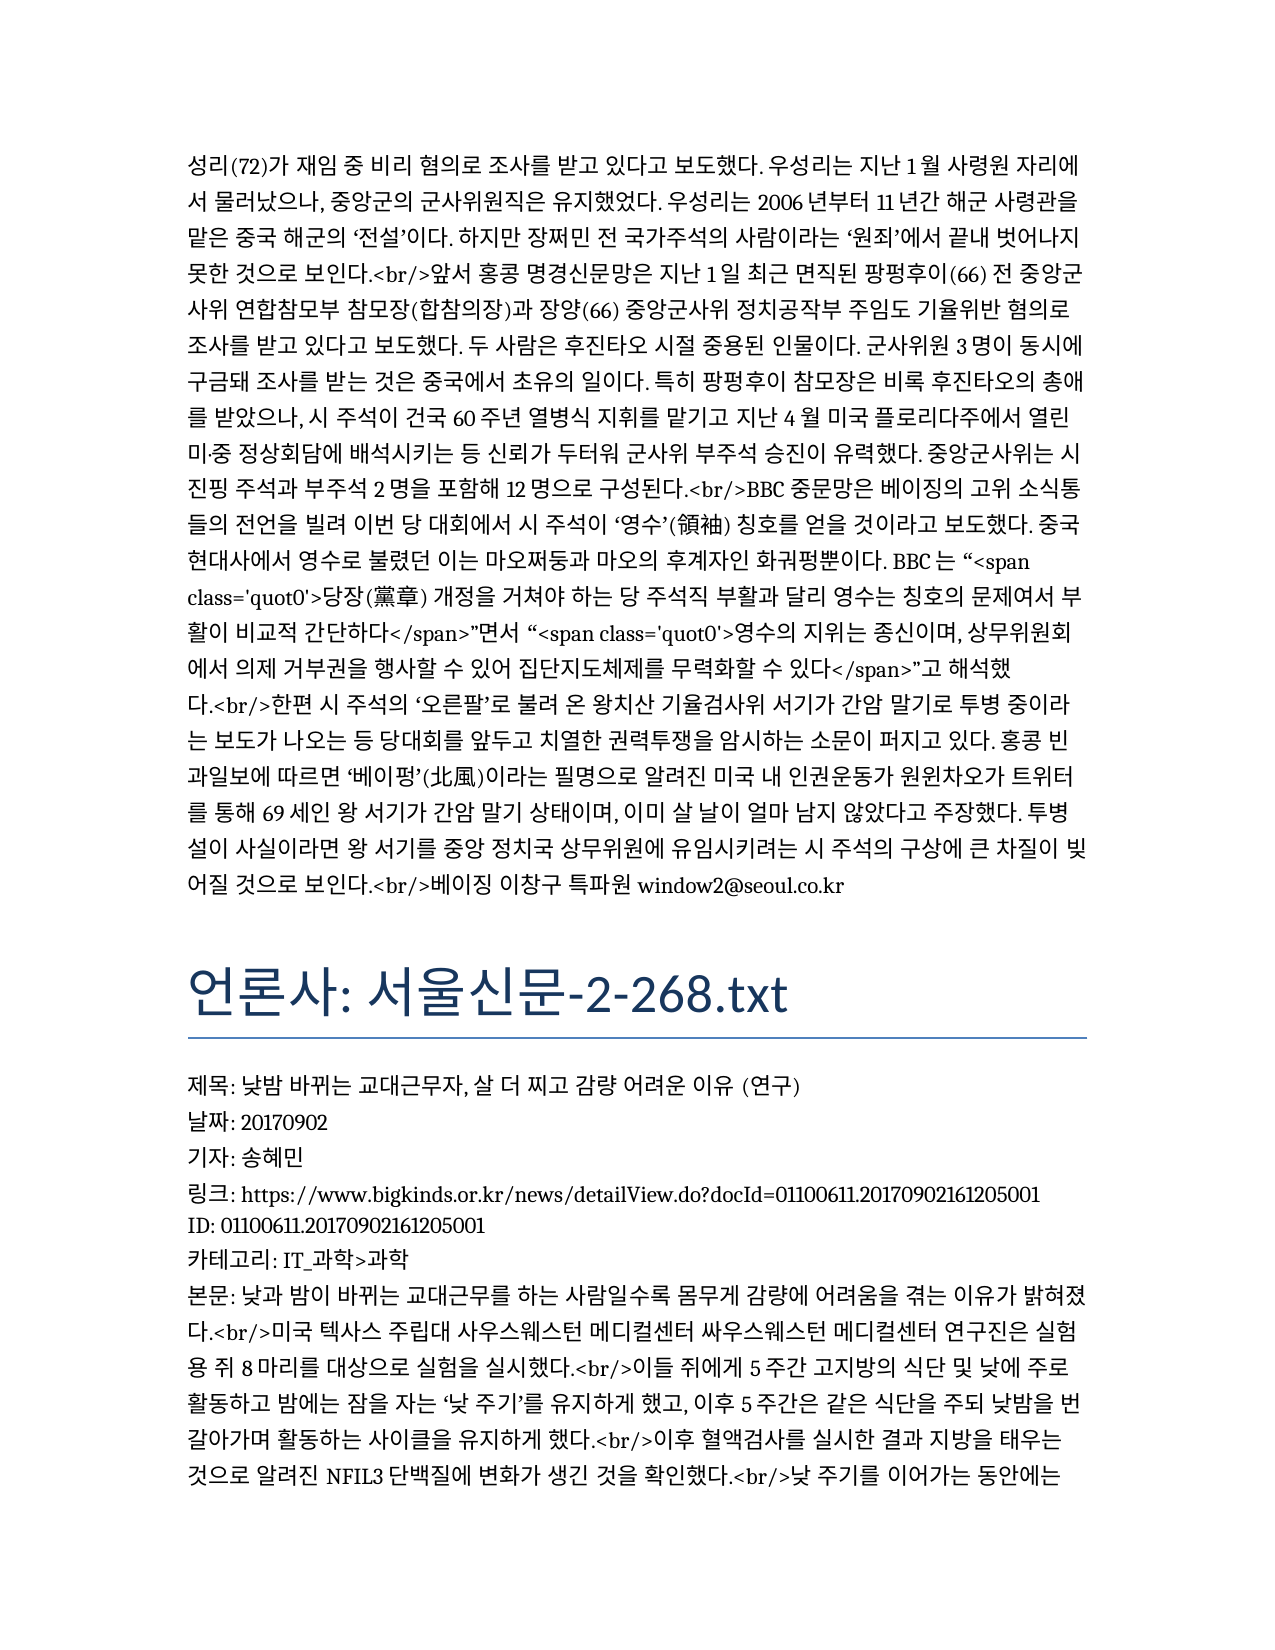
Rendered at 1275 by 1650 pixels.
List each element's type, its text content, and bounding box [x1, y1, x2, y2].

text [187, 1070, 1087, 1491]
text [187, 150, 1087, 930]
title 언론사: 서울신문-2-268.txt [187, 955, 1087, 1039]
